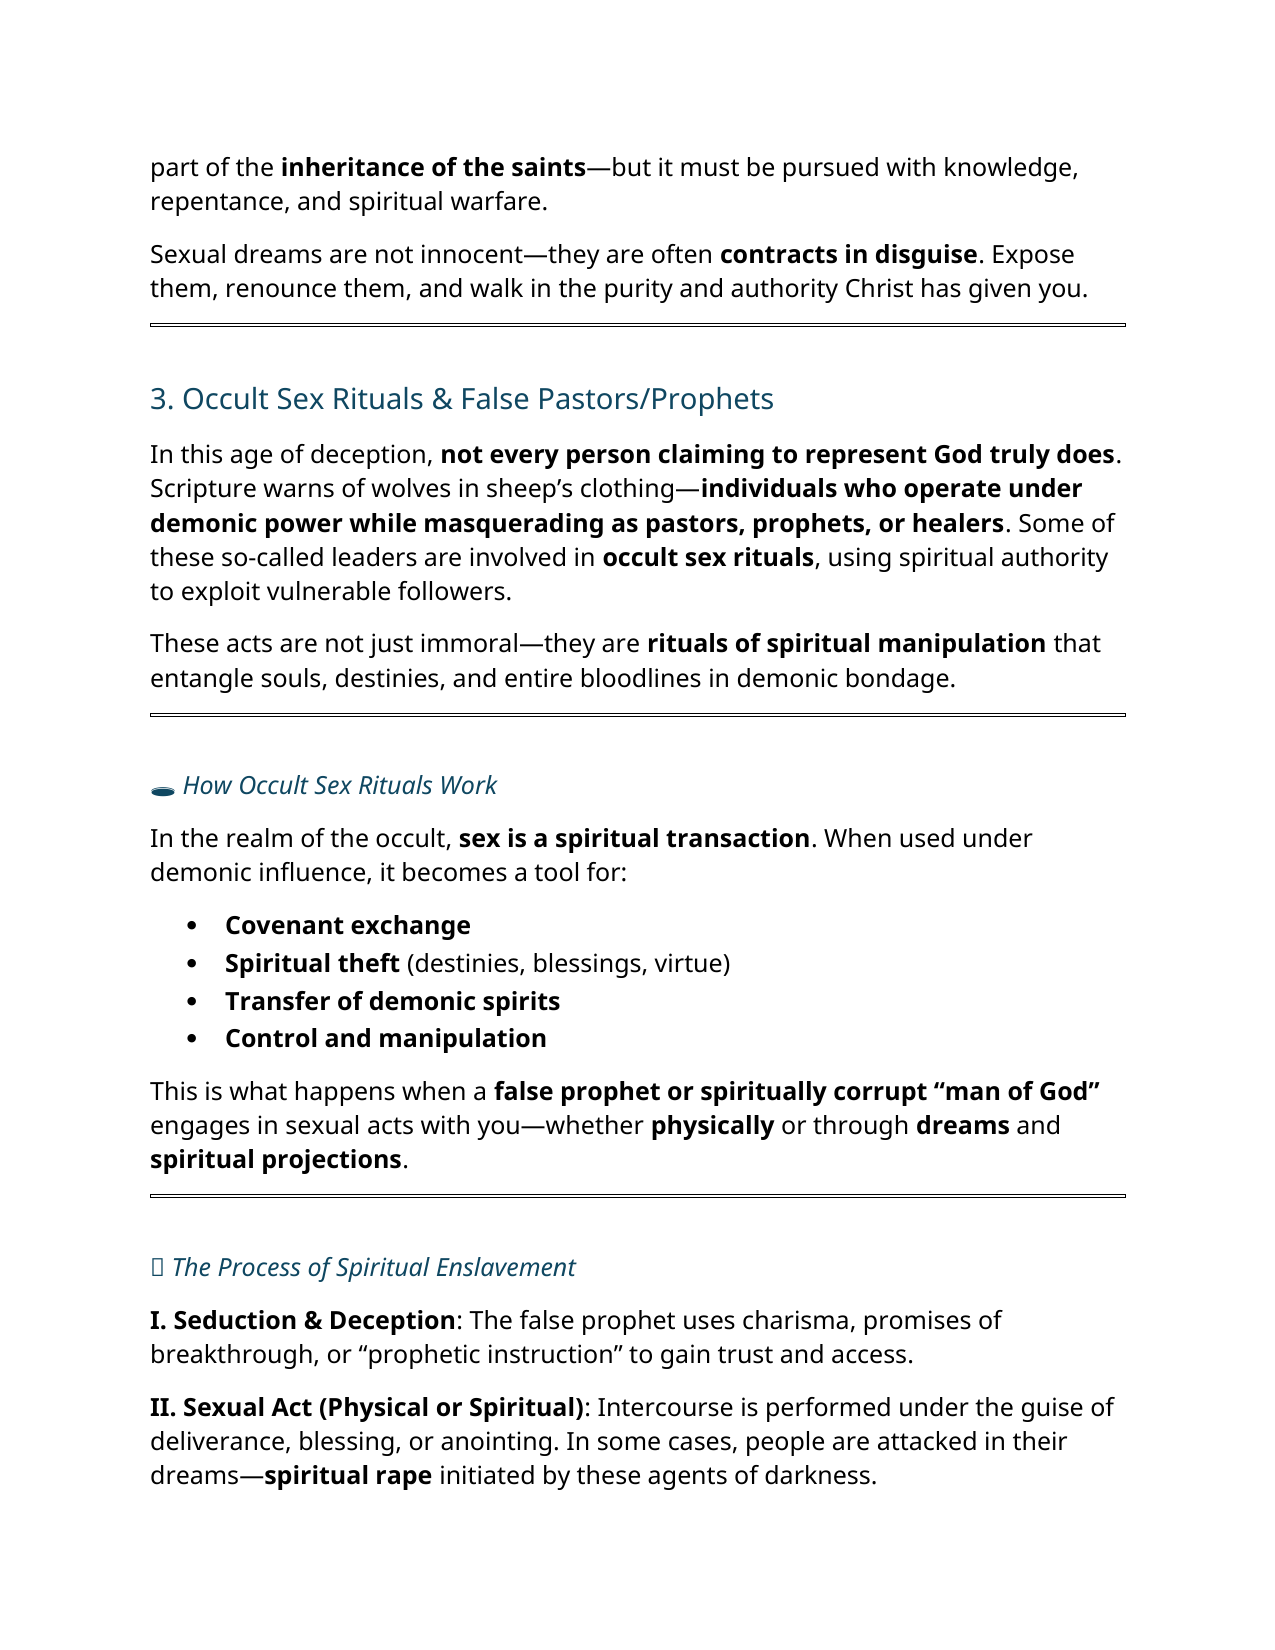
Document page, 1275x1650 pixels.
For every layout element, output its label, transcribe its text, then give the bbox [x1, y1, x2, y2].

list Spiritual theft (destinies, blessings, virtue) [187, 945, 1125, 979]
text In this age of deception, not every person claiming to represent God truly does. Scripture warns of wolves in sheep’s clothing—individuals who operate under demonic power while masquerading as pastors, prophets, or healers. Some of these so-called leaders are involved in occult sex rituals, using spiritual authority to exploit vulnerable followers. [150, 437, 1125, 607]
text Sexual dreams are not innocent—they are often contracts in disguise. Expose them, renounce them, and walk in the purity and authority Christ has given you. [150, 237, 1125, 305]
subtitle 3. Occult Sex Rituals & False Pastors/Prophets [150, 379, 1125, 418]
list Transfer of demonic spirits [187, 983, 1125, 1017]
text These acts are not just immoral—they are rituals of spiritual manipulation that entangle souls, destinies, and entire bloodlines in demonic bondage. [150, 626, 1125, 694]
subtitle 🔁 The Process of Spiritual Enslavement [150, 1250, 1125, 1284]
text In the realm of the occult, sex is a spiritual transaction. When used under demonic influence, it becomes a tool for: [150, 821, 1125, 889]
list Covenant exchange [187, 908, 1125, 942]
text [150, 150, 1125, 218]
list Control and manipulation [187, 1021, 1125, 1055]
text This is what happens when a false prophet or spiritually corrupt “man of God” engages in sexual acts with you—whether physically or through dreams and spiritual projections. [150, 1074, 1125, 1176]
text II. Sexual Act (Physical or Spiritual): Intercourse is performed under the guise of deliverance, blessing, or anointing. In some cases, people are attacked in their dreams—spiritual rape initiated by these agents of darkness. [150, 1389, 1125, 1492]
subtitle 🕳 How Occult Sex Rituals Work [150, 768, 1125, 802]
text I. Seduction & Deception: The false prophet uses charisma, promises of breakthrough, or “prophetic instruction” to gain trust and access. [150, 1302, 1125, 1371]
